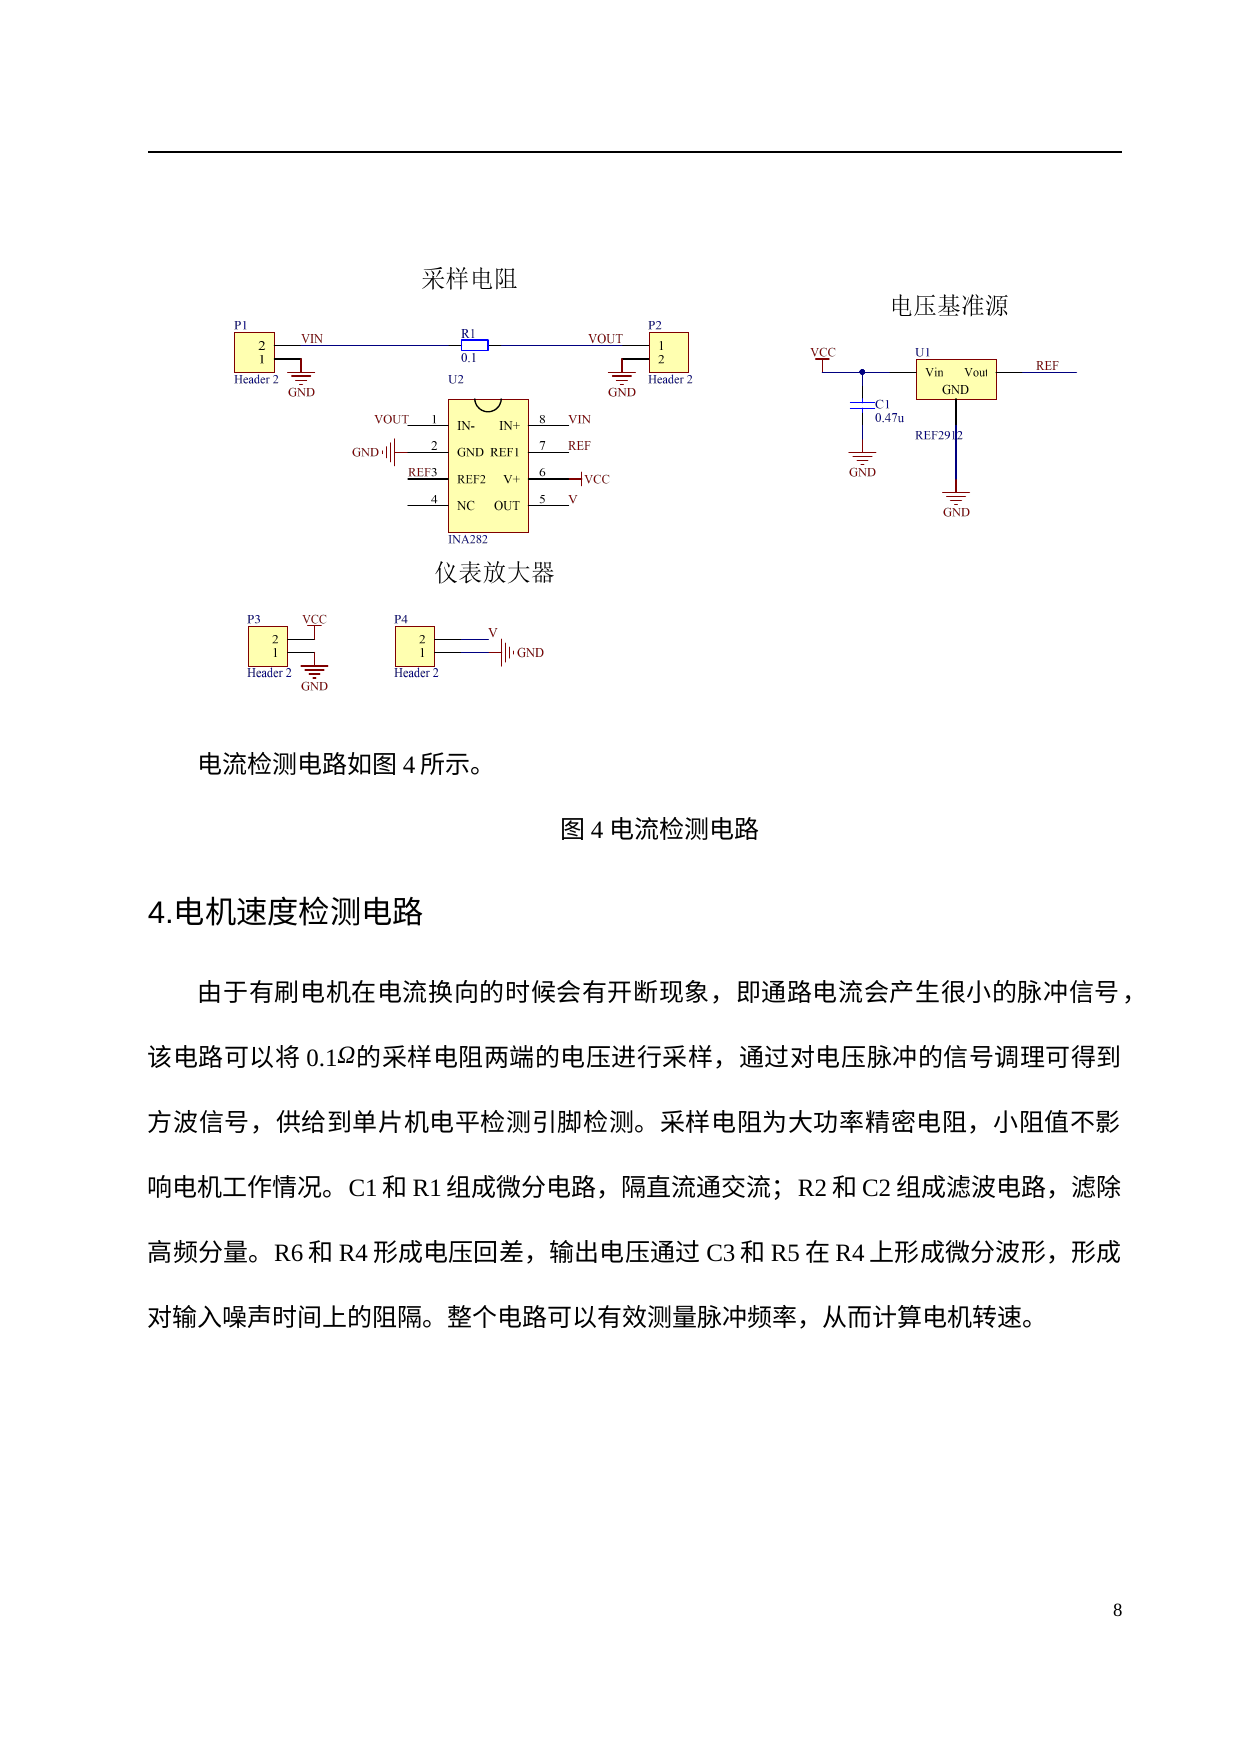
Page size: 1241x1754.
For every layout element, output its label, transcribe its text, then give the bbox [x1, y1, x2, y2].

text 电流检测电路如图4所示。 [148, 211, 1122, 796]
text 由于有刷电机在电流换向的时候会有开断现象，即通路电流会产生很小的脉冲信号，该电路可以将0.1的采样电阻两端的电压进行采样，通过对电压脉冲的信号调理可得到方波信号，供给到单片机电平检测引脚检测。采样电阻为大功率精密电阻，小阻值不影响电机工作情况。C1和R1组成微分电路，隔直流通交流；R2和C2组成滤波电路，滤除高频分量。R6和R4形成电压回差，输出电压通过C3和R5在R4上形成微分波形，形成对输入噪声时间上的阻隔。整个电路可以有效测量脉冲频率，从而计算电机转速。 [148, 958, 1122, 1348]
text 图4 电流检测电路 [148, 796, 1122, 861]
subtitle 4.电机速度检测电路 [148, 877, 1122, 942]
